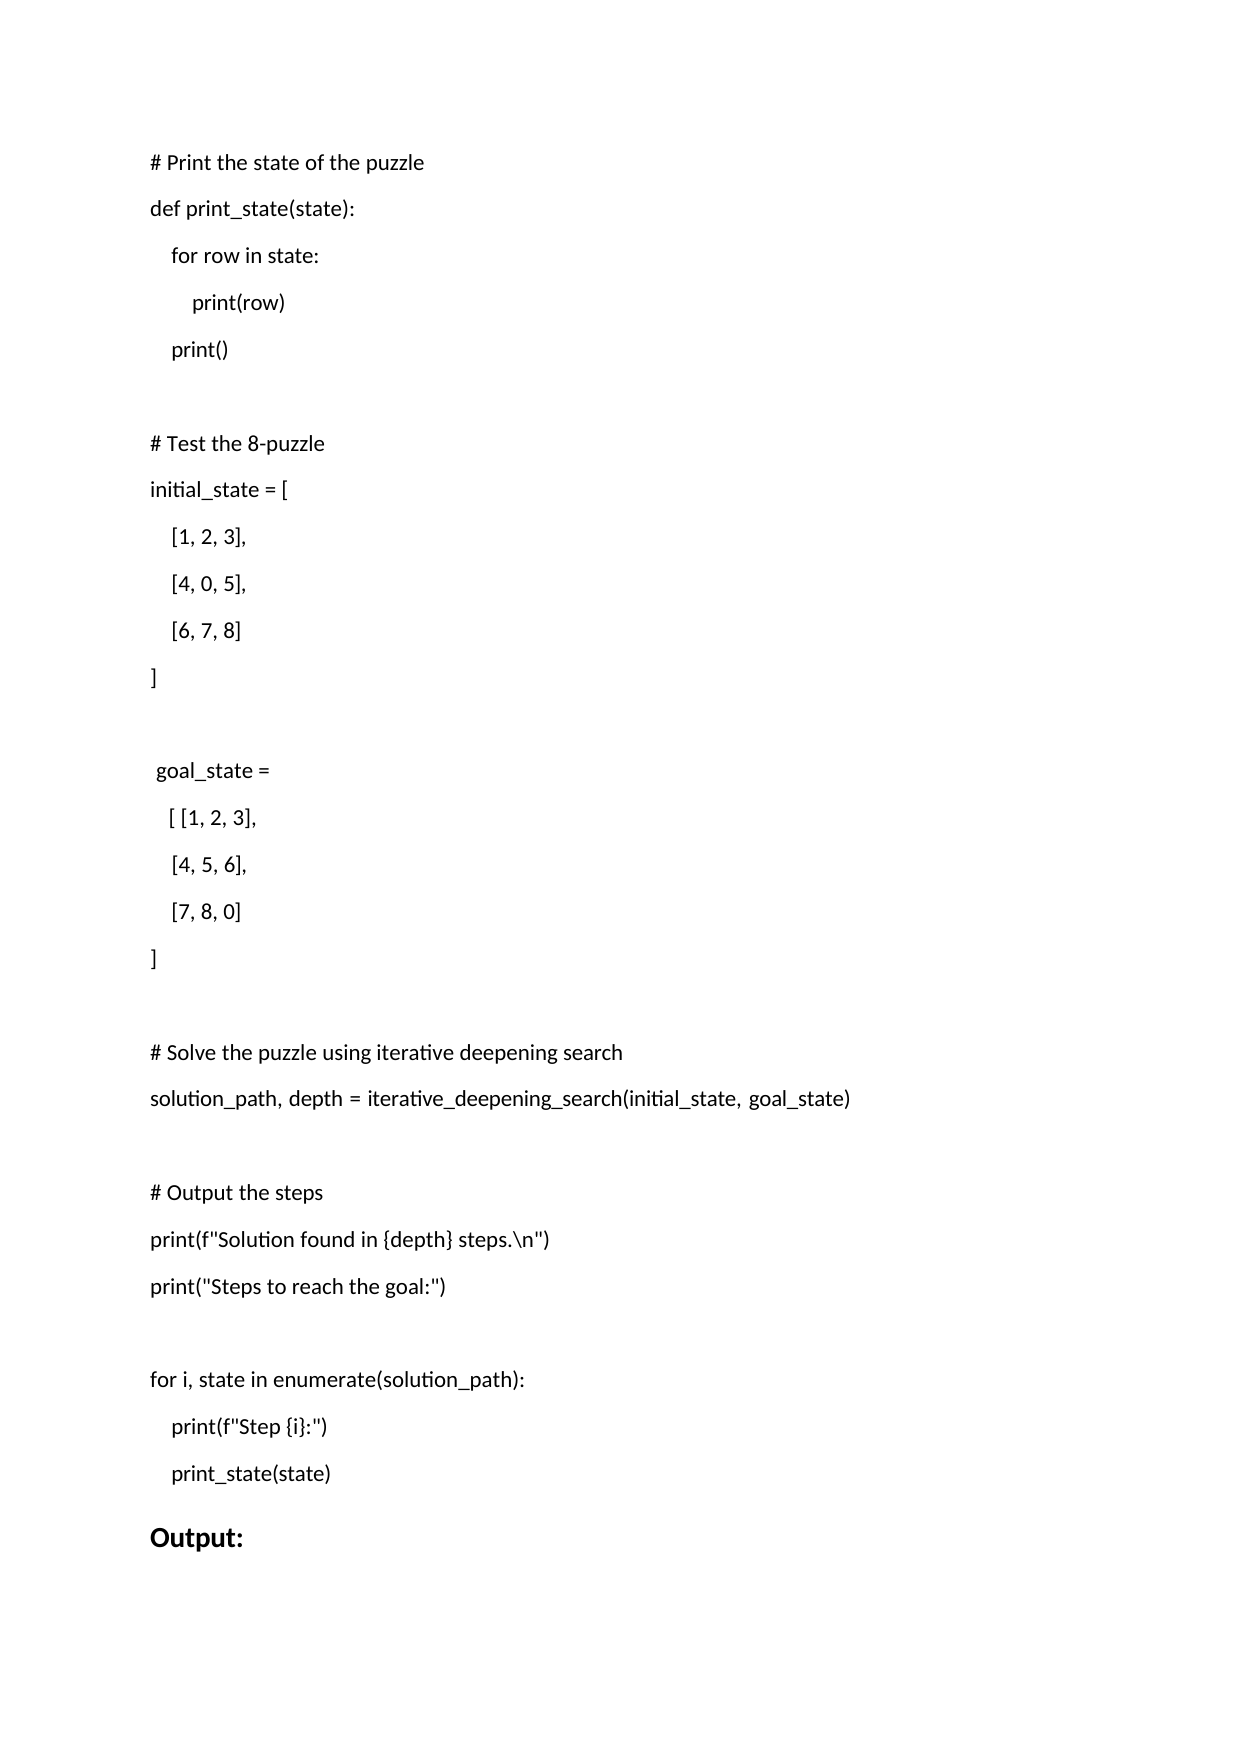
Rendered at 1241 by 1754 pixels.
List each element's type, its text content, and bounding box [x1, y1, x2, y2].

text print_state(state) [171, 1459, 1101, 1487]
text # Print the state of the puzzle def print_state(state): [150, 148, 447, 222]
text solution_path, depth = iterative_deepening_search(initial_state, goal_state) [150, 1084, 1101, 1113]
text [7, 8, 0] [171, 897, 1101, 925]
text ] [150, 944, 1101, 972]
text # Solve the puzzle using iterative deepening search [150, 1038, 1101, 1066]
text # Output the steps [150, 1178, 1101, 1207]
text print(f"Solution found in {depth} steps.\n") print("Steps to reach the goal:") [150, 1226, 622, 1300]
text Output: [150, 1519, 1101, 1555]
text [4, 5, 6], [141, 850, 278, 878]
text goal_state = [ [1, 2, 3], [146, 756, 279, 831]
text print(row) print() [171, 288, 287, 363]
text [1, 2, 3], [171, 522, 1101, 550]
text for i, state in enumerate(solution_path): print(f"Step {i}:") [150, 1366, 543, 1440]
text # Test the 8-puzzle initial_state = [ [150, 429, 406, 503]
text ] [150, 663, 1101, 691]
text [6, 7, 8] [171, 616, 1101, 644]
text for row in state: [171, 241, 1101, 269]
text [4, 0, 5], [171, 569, 1101, 597]
